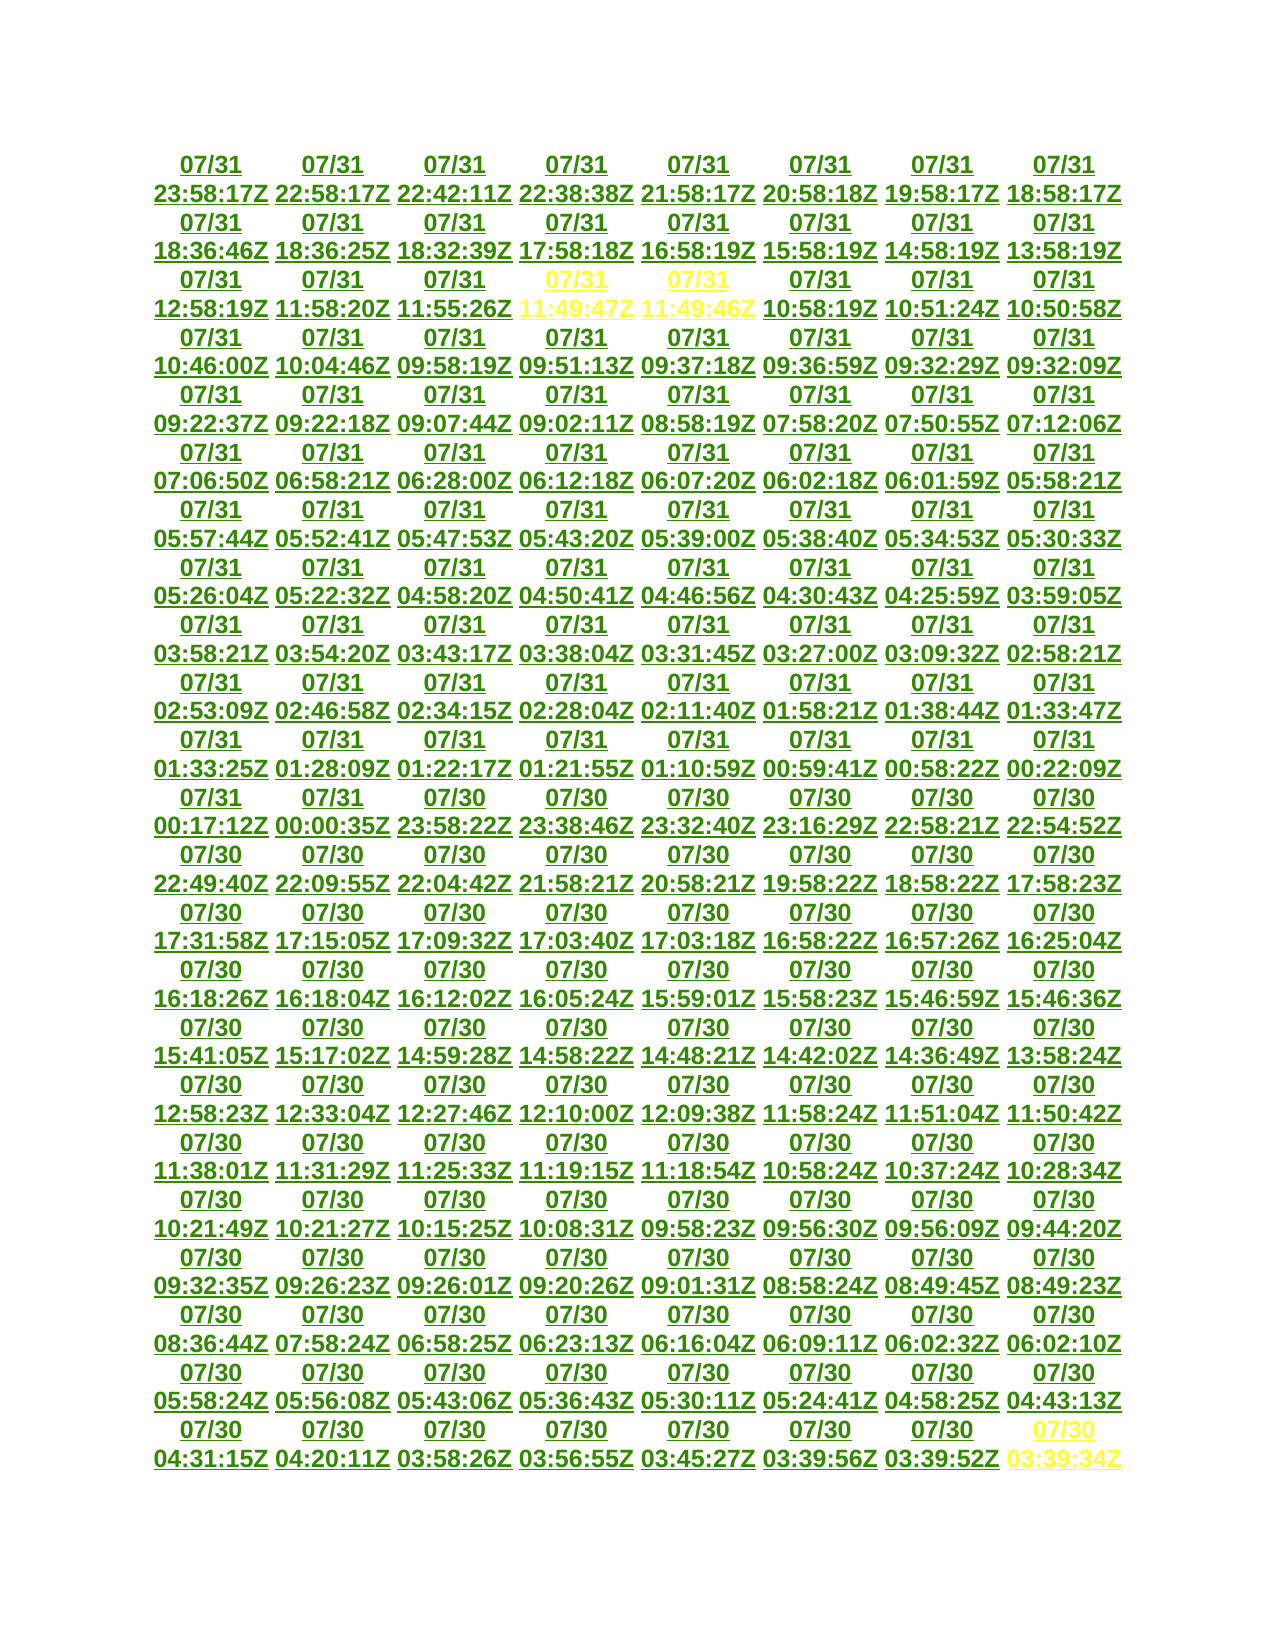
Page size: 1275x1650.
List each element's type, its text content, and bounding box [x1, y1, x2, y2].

table_cell 07/30 22:58:21Z [881, 783, 1003, 840]
table_cell 07/30 05:58:24Z [150, 1358, 272, 1415]
table_cell 07/31 05:22:32Z [272, 553, 394, 610]
table_cell 07/31 06:01:59Z [881, 438, 1003, 495]
table_cell 07/30 17:15:05Z [272, 898, 394, 955]
table_cell 07/30 09:32:35Z [150, 1243, 272, 1300]
table_cell 07/31 05:34:53Z [881, 495, 1003, 552]
table_cell 07/30 07:58:24Z [272, 1300, 394, 1357]
table_cell 07/31 11:55:26Z [394, 265, 516, 322]
table_cell 07/31 03:59:05Z [1003, 553, 1125, 610]
table_cell 07/30 17:09:32Z [394, 898, 516, 955]
table_cell 07/30 12:10:00Z [516, 1070, 637, 1127]
table_cell 07/31 07:58:20Z [759, 380, 881, 437]
table_cell 07/30 18:58:22Z [881, 840, 1003, 897]
table_cell 07/30 05:43:06Z [394, 1358, 516, 1415]
table_cell 07/31 05:52:41Z [272, 495, 394, 552]
table_cell 07/30 05:56:08Z [272, 1358, 394, 1415]
table_cell 07/31 01:10:59Z [638, 725, 759, 782]
table_cell 07/30 10:28:34Z [1003, 1128, 1125, 1185]
table_cell 07/30 16:18:26Z [150, 955, 272, 1012]
table_cell 07/30 08:58:24Z [759, 1243, 881, 1300]
table_cell 07/30 09:20:26Z [516, 1243, 637, 1300]
table_cell 07/31 04:46:56Z [638, 553, 759, 610]
table_header 07/31 23:58:17Z [150, 150, 272, 207]
table_cell 07/30 04:58:25Z [881, 1358, 1003, 1415]
table_cell 07/30 10:15:25Z [394, 1185, 516, 1242]
table_cell 07/31 01:33:47Z [1003, 668, 1125, 725]
table_cell 07/30 10:58:24Z [759, 1128, 881, 1185]
table_cell 07/31 01:22:17Z [394, 725, 516, 782]
table_header 07/31 18:58:17Z [1003, 150, 1125, 207]
table_cell 07/30 16:18:04Z [272, 955, 394, 1012]
table_cell 07/30 09:26:01Z [394, 1243, 516, 1300]
table_cell 07/31 09:22:18Z [272, 380, 394, 437]
table_header 07/31 22:42:11Z [394, 150, 516, 207]
table_cell 07/31 06:58:21Z [272, 438, 394, 495]
table_cell 07/31 05:47:53Z [394, 495, 516, 552]
table_cell 07/30 03:39:34Z [1003, 1415, 1125, 1472]
table_cell 07/31 00:00:35Z [272, 783, 394, 840]
table_cell 07/30 19:58:22Z [759, 840, 881, 897]
table_cell 07/31 16:58:19Z [638, 208, 759, 265]
table_cell 07/30 16:05:24Z [516, 955, 637, 1012]
table_cell 07/31 06:02:18Z [759, 438, 881, 495]
table_cell 07/31 03:54:20Z [272, 610, 394, 667]
table_cell 07/30 12:33:04Z [272, 1070, 394, 1127]
table_cell 07/30 14:36:49Z [881, 1013, 1003, 1070]
table_cell 07/30 17:31:58Z [150, 898, 272, 955]
table_cell 07/30 11:18:54Z [638, 1128, 759, 1185]
table_cell 07/31 11:49:46Z [638, 265, 759, 322]
table_cell 07/30 13:58:24Z [1003, 1013, 1125, 1070]
table_cell 07/31 03:58:21Z [150, 610, 272, 667]
table_cell 07/31 10:04:46Z [272, 323, 394, 380]
table_cell 07/30 11:51:04Z [881, 1070, 1003, 1127]
table_cell 07/31 10:50:58Z [1003, 265, 1125, 322]
table_header 07/31 19:58:17Z [881, 150, 1003, 207]
table_cell 07/31 07:12:06Z [1003, 380, 1125, 437]
table_cell 07/31 10:51:24Z [881, 265, 1003, 322]
table_cell 07/31 06:07:20Z [638, 438, 759, 495]
table_cell 07/30 16:25:04Z [1003, 898, 1125, 955]
table_cell 07/30 05:30:11Z [638, 1358, 759, 1415]
table_cell 07/31 09:37:18Z [638, 323, 759, 380]
table_cell 07/30 09:44:20Z [1003, 1185, 1125, 1242]
table_cell 07/31 03:43:17Z [394, 610, 516, 667]
table_cell 07/31 18:36:46Z [150, 208, 272, 265]
table_cell 07/30 11:50:42Z [1003, 1070, 1125, 1127]
table_cell 07/30 03:56:55Z [516, 1415, 637, 1472]
table_cell 07/31 07:50:55Z [881, 380, 1003, 437]
table_cell 07/30 15:58:23Z [759, 955, 881, 1012]
table_cell 07/30 10:08:31Z [516, 1185, 637, 1242]
table_cell 07/30 23:38:46Z [516, 783, 637, 840]
table_cell 07/30 14:58:22Z [516, 1013, 637, 1070]
table_cell 07/31 11:58:20Z [272, 265, 394, 322]
table_header 07/31 20:58:18Z [759, 150, 881, 207]
table_cell 07/30 09:26:23Z [272, 1243, 394, 1300]
table_cell 07/31 02:11:40Z [638, 668, 759, 725]
table_cell 07/31 02:58:21Z [1003, 610, 1125, 667]
table_cell 07/30 09:56:09Z [881, 1185, 1003, 1242]
table_cell 07/30 16:57:26Z [881, 898, 1003, 955]
table_cell 07/30 08:49:23Z [1003, 1243, 1125, 1300]
table_cell 07/30 03:58:26Z [394, 1415, 516, 1472]
table_cell 07/30 22:04:42Z [394, 840, 516, 897]
table_cell 07/31 03:31:45Z [638, 610, 759, 667]
table_cell 07/31 05:38:40Z [759, 495, 881, 552]
table_cell 07/30 03:45:27Z [638, 1415, 759, 1472]
table_cell 07/31 17:58:18Z [516, 208, 637, 265]
table_cell 07/30 10:37:24Z [881, 1128, 1003, 1185]
table_cell 07/30 08:36:44Z [150, 1300, 272, 1357]
table_cell 07/31 09:58:19Z [394, 323, 516, 380]
table_cell 07/30 22:49:40Z [150, 840, 272, 897]
table_cell 07/30 12:27:46Z [394, 1070, 516, 1127]
table_cell 07/31 02:34:15Z [394, 668, 516, 725]
table_cell 07/31 00:59:41Z [759, 725, 881, 782]
table_header 07/31 21:58:17Z [638, 150, 759, 207]
table_cell 07/31 03:09:32Z [881, 610, 1003, 667]
table_cell 07/30 22:54:52Z [1003, 783, 1125, 840]
table_cell 07/30 23:16:29Z [759, 783, 881, 840]
table_cell 07/30 15:41:05Z [150, 1013, 272, 1070]
table_cell 07/31 00:58:22Z [881, 725, 1003, 782]
table_cell 07/30 09:58:23Z [638, 1185, 759, 1242]
table_cell 07/30 11:38:01Z [150, 1128, 272, 1185]
table_cell 07/30 10:21:27Z [272, 1185, 394, 1242]
table_cell 07/31 14:58:19Z [881, 208, 1003, 265]
table_cell 07/31 13:58:19Z [1003, 208, 1125, 265]
table_cell 07/30 15:46:36Z [1003, 955, 1125, 1012]
table_cell 07/30 03:39:56Z [759, 1415, 881, 1472]
table_cell 07/31 02:46:58Z [272, 668, 394, 725]
table_header 07/31 22:58:17Z [272, 150, 394, 207]
table_cell 07/31 08:58:19Z [638, 380, 759, 437]
table_cell 07/31 10:58:19Z [759, 265, 881, 322]
table_cell 07/30 05:36:43Z [516, 1358, 637, 1415]
table_cell 07/30 14:42:02Z [759, 1013, 881, 1070]
table_cell 07/31 03:27:00Z [759, 610, 881, 667]
table_cell 07/30 12:09:38Z [638, 1070, 759, 1127]
table_cell 07/31 05:26:04Z [150, 553, 272, 610]
table_cell 07/30 17:03:18Z [638, 898, 759, 955]
table_cell 07/31 07:06:50Z [150, 438, 272, 495]
table_cell 07/30 06:23:13Z [516, 1300, 637, 1357]
table_cell 07/31 02:28:04Z [516, 668, 637, 725]
table_cell 07/31 09:22:37Z [150, 380, 272, 437]
table_cell 07/30 11:19:15Z [516, 1128, 637, 1185]
table_cell 07/31 04:30:43Z [759, 553, 881, 610]
table_cell 07/31 05:39:00Z [638, 495, 759, 552]
table_cell 07/31 01:28:09Z [272, 725, 394, 782]
table_cell 07/30 03:39:52Z [881, 1415, 1003, 1472]
table_cell 07/31 18:32:39Z [394, 208, 516, 265]
table_cell 07/31 06:28:00Z [394, 438, 516, 495]
table_cell 07/31 10:46:00Z [150, 323, 272, 380]
table_cell 07/30 14:59:28Z [394, 1013, 516, 1070]
table_cell 07/30 22:09:55Z [272, 840, 394, 897]
table_cell 07/31 04:58:20Z [394, 553, 516, 610]
table_cell 07/31 01:58:21Z [759, 668, 881, 725]
table_cell 07/31 00:22:09Z [1003, 725, 1125, 782]
table_cell 07/30 20:58:21Z [638, 840, 759, 897]
table_cell 07/31 09:51:13Z [516, 323, 637, 380]
table_cell 07/30 08:49:45Z [881, 1243, 1003, 1300]
table_header 07/31 22:38:38Z [516, 150, 637, 207]
table_cell 07/30 15:59:01Z [638, 955, 759, 1012]
table_cell 07/30 06:02:10Z [1003, 1300, 1125, 1357]
table_cell 07/31 04:25:59Z [881, 553, 1003, 610]
table_cell 07/30 11:58:24Z [759, 1070, 881, 1127]
table_cell 07/31 15:58:19Z [759, 208, 881, 265]
table_cell 07/30 15:46:59Z [881, 955, 1003, 1012]
table_cell 07/30 21:58:21Z [516, 840, 637, 897]
table_cell 07/31 06:12:18Z [516, 438, 637, 495]
table_cell 07/31 09:32:09Z [1003, 323, 1125, 380]
table_cell 07/31 01:21:55Z [516, 725, 637, 782]
table_cell 07/31 09:32:29Z [881, 323, 1003, 380]
table_cell 07/30 06:09:11Z [759, 1300, 881, 1357]
table_cell 07/30 10:21:49Z [150, 1185, 272, 1242]
table_cell 07/31 01:38:44Z [881, 668, 1003, 725]
table_cell 07/31 11:49:47Z [516, 265, 637, 322]
table_cell 07/31 05:57:44Z [150, 495, 272, 552]
table_cell 07/30 12:58:23Z [150, 1070, 272, 1127]
table_cell 07/30 05:24:41Z [759, 1358, 881, 1415]
table_cell 07/30 06:16:04Z [638, 1300, 759, 1357]
table_cell 07/31 01:33:25Z [150, 725, 272, 782]
table_cell 07/30 04:43:13Z [1003, 1358, 1125, 1415]
table_cell 07/31 09:36:59Z [759, 323, 881, 380]
table_cell 07/30 14:48:21Z [638, 1013, 759, 1070]
table_cell 07/31 04:50:41Z [516, 553, 637, 610]
table_cell 07/30 04:31:15Z [150, 1415, 272, 1472]
table_cell 07/30 06:02:32Z [881, 1300, 1003, 1357]
table_cell 07/31 05:43:20Z [516, 495, 637, 552]
table_cell 07/30 04:20:11Z [272, 1415, 394, 1472]
table_cell 07/31 09:07:44Z [394, 380, 516, 437]
table_cell 07/30 11:25:33Z [394, 1128, 516, 1185]
table_cell 07/30 23:58:22Z [394, 783, 516, 840]
table_cell 07/31 05:30:33Z [1003, 495, 1125, 552]
table_cell 07/31 18:36:25Z [272, 208, 394, 265]
table_cell 07/31 03:38:04Z [516, 610, 637, 667]
table_cell 07/30 17:58:23Z [1003, 840, 1125, 897]
table_cell 07/31 05:58:21Z [1003, 438, 1125, 495]
table_cell 07/30 09:01:31Z [638, 1243, 759, 1300]
table_cell 07/31 12:58:19Z [150, 265, 272, 322]
table_cell 07/30 17:03:40Z [516, 898, 637, 955]
table_cell 07/30 15:17:02Z [272, 1013, 394, 1070]
table_cell 07/30 09:56:30Z [759, 1185, 881, 1242]
table_cell 07/30 16:12:02Z [394, 955, 516, 1012]
table_cell 07/31 02:53:09Z [150, 668, 272, 725]
table_cell 07/30 06:58:25Z [394, 1300, 516, 1357]
table_cell 07/31 00:17:12Z [150, 783, 272, 840]
table_cell 07/30 23:32:40Z [638, 783, 759, 840]
table_cell 07/31 09:02:11Z [516, 380, 637, 437]
table_cell 07/30 11:31:29Z [272, 1128, 394, 1185]
table_cell 07/30 16:58:22Z [759, 898, 881, 955]
